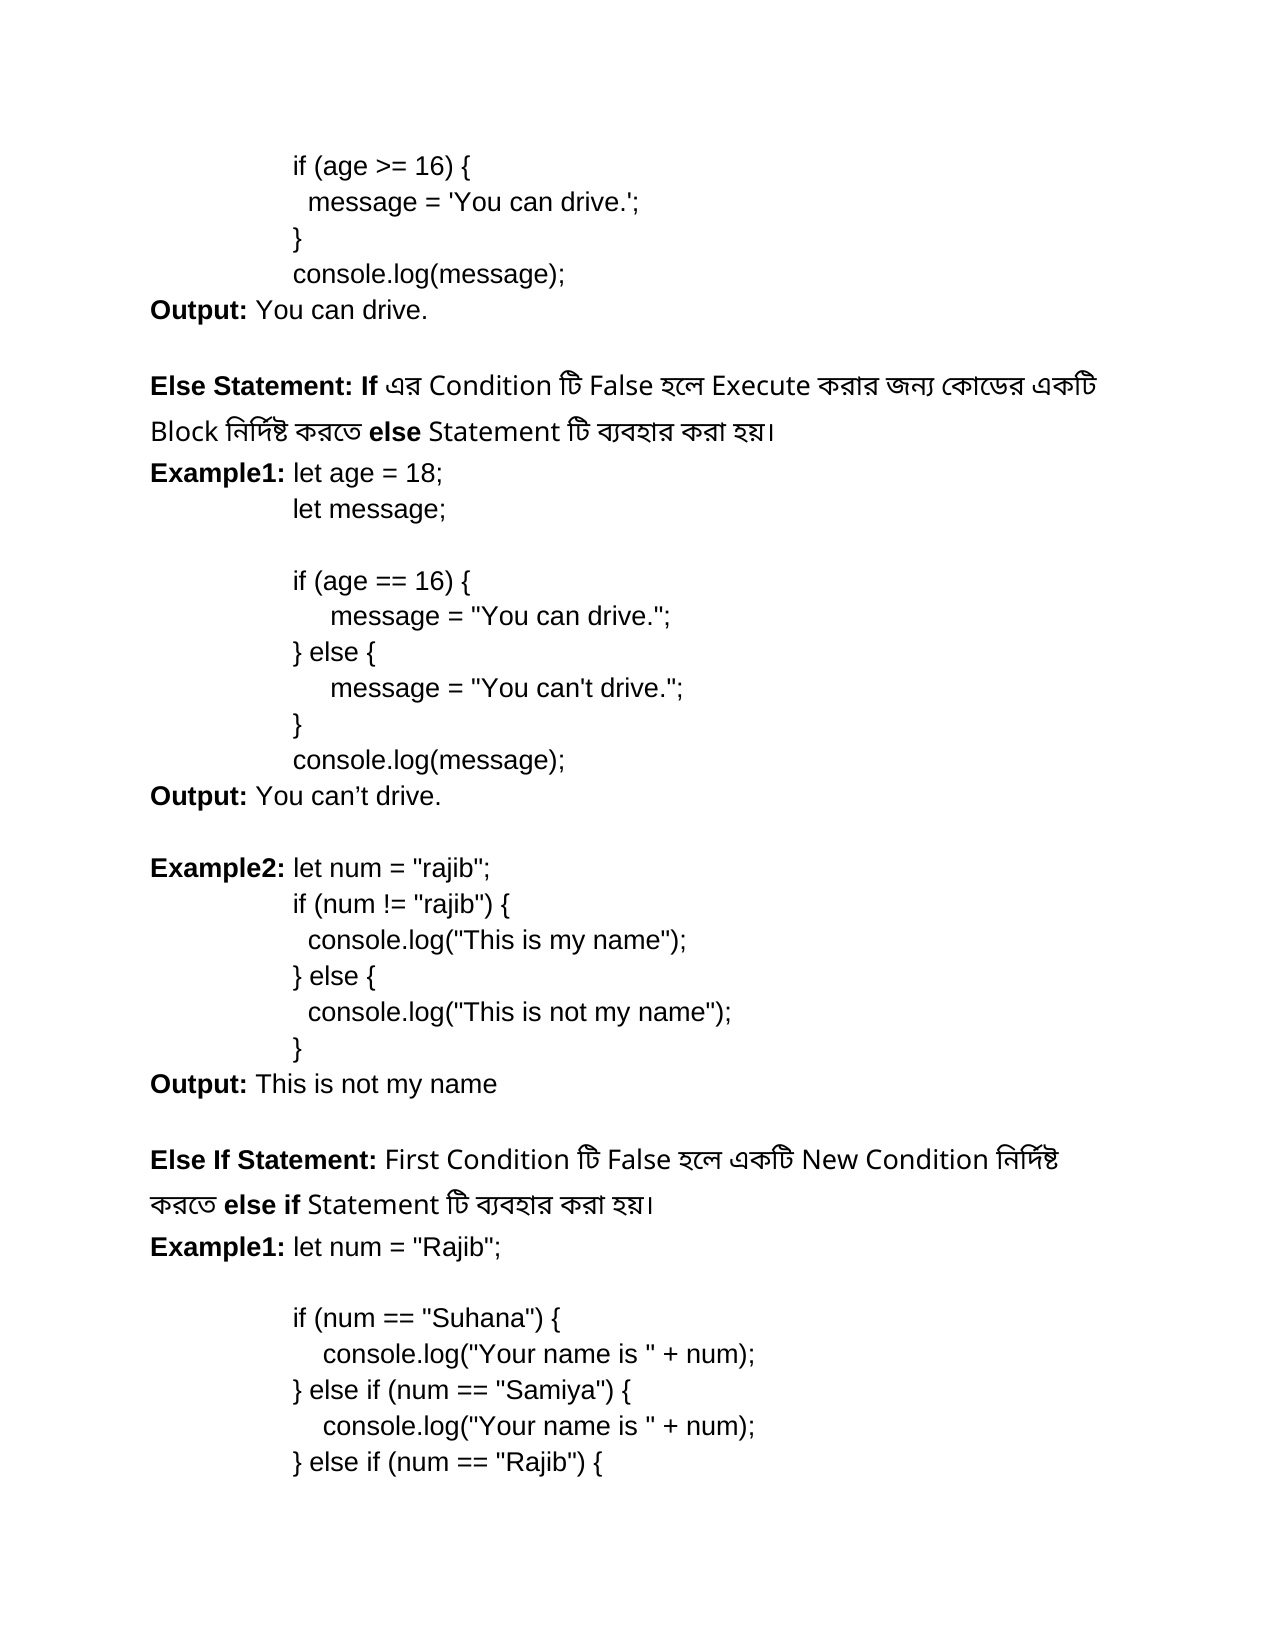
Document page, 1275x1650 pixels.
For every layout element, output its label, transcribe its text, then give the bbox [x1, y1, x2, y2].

text if (age == 16) { [225, 564, 1125, 596]
text } else if (num == "Samiya") { [225, 1374, 1125, 1406]
text console.log("This is my name"); [225, 924, 1125, 955]
text } else { [225, 636, 1125, 668]
text message = "You can drive."; [225, 600, 1125, 632]
text console.log("Your name is " + num); [225, 1338, 1125, 1369]
text if (num != "rajib") { [225, 888, 1125, 919]
text Else If Statement: First Condition টি False হলে একটি New Condition নির্দিষ্ট করতে else if Statement টি ব্যবহার করা হয়। Example1: let num = "Rajib"; [150, 1103, 1125, 1262]
text console.log("Your name is " + num); [225, 1410, 1125, 1441]
text console.log(message); [225, 258, 1125, 289]
text } [225, 708, 1125, 739]
text } [225, 222, 1125, 253]
text } else if (num == "Rajib") { [225, 1446, 1125, 1477]
text if (age >= 16) { [225, 150, 1125, 181]
text console.log(message); [225, 744, 1125, 775]
text let message; [225, 493, 1125, 524]
text if (num == "Suhana") { [225, 1302, 1125, 1334]
text Output: This is not my name [150, 1068, 1125, 1099]
text console.log("This is not my name"); [225, 996, 1125, 1027]
text message = 'You can drive.'; [225, 186, 1125, 217]
text Output: You can’t drive. Example2: let num = "rajib"; [150, 780, 1125, 883]
text Output: You can drive. Else Statement: If এর Condition টি False হলে Execute করার জন্য কোডের একটি Block নির্দিষ্ট করতে else Statement টি ব্যবহার করা হয়। Example1: let age = 18; [150, 294, 1125, 488]
text message = "You can't drive."; [225, 672, 1125, 703]
text } [225, 1032, 1125, 1063]
text } else { [225, 960, 1125, 991]
